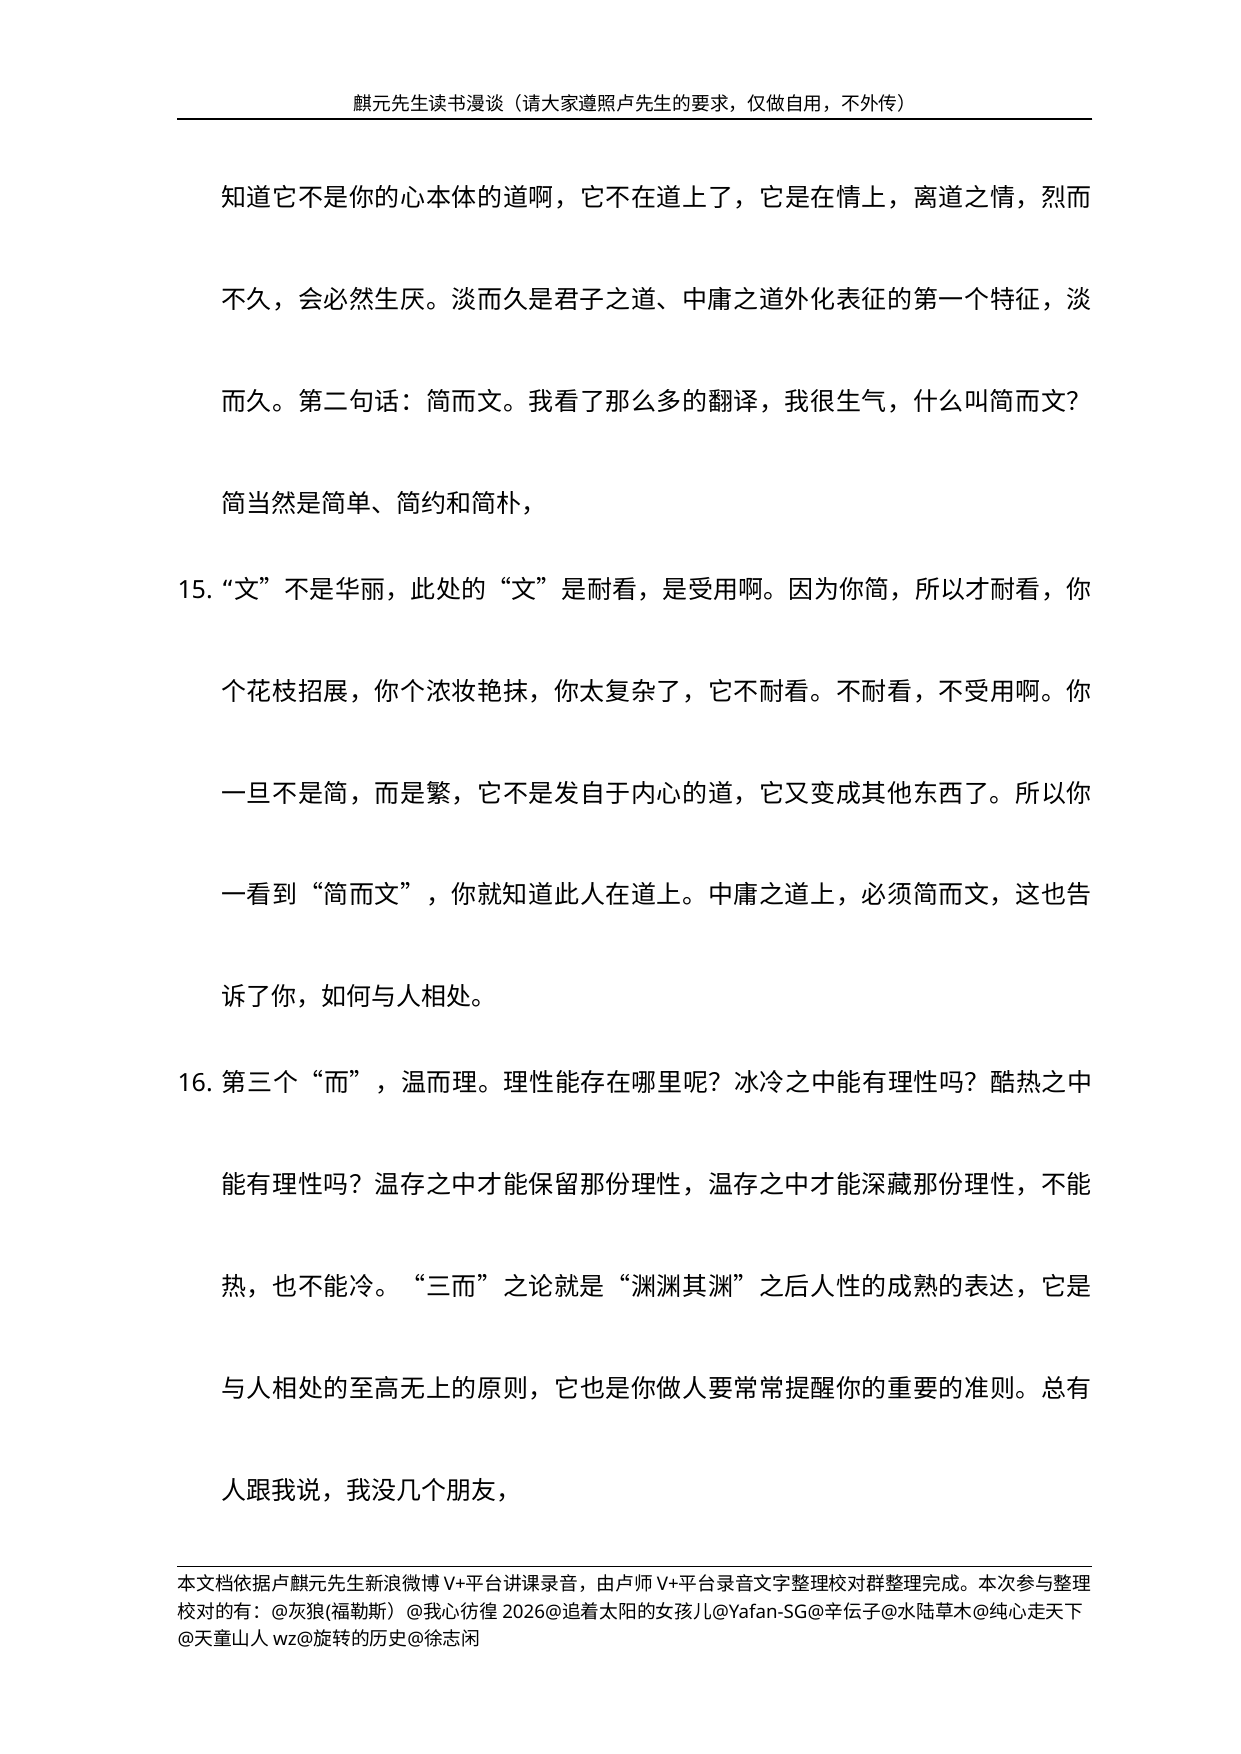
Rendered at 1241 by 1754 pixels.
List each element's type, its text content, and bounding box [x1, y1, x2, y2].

list ﻿第三个“而”，温而理。理性能存在哪里呢？冰冷之中能有理性吗？酷热之中能有理性吗？温存之中才能保留那份理性，温存之中才能深藏那份理性，不能热，也不能冷。“三而”之论就是“渊渊其渊”之后人性的成熟的表达，它是与人相处的至高无上的原则，它也是你做人要常常提醒你的重要的准则。总有人跟我说，我没几个朋友， [177, 1047, 1092, 1522]
list ﻿“文”不是华丽，此处的“文”是耐看，是受用啊。因为你简，所以才耐看，你个花枝招展，你个浓妆艳抹，你太复杂了，它不耐看。不耐看，不受用啊。你一旦不是简，而是繁，它不是发自于内心的道，它又变成其他东西了。所以你一看到“简而文”，你就知道此人在道上。中庸之道上，必须简而文，这也告诉了你，如何与人相处。 [177, 553, 1092, 1029]
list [177, 162, 1092, 535]
